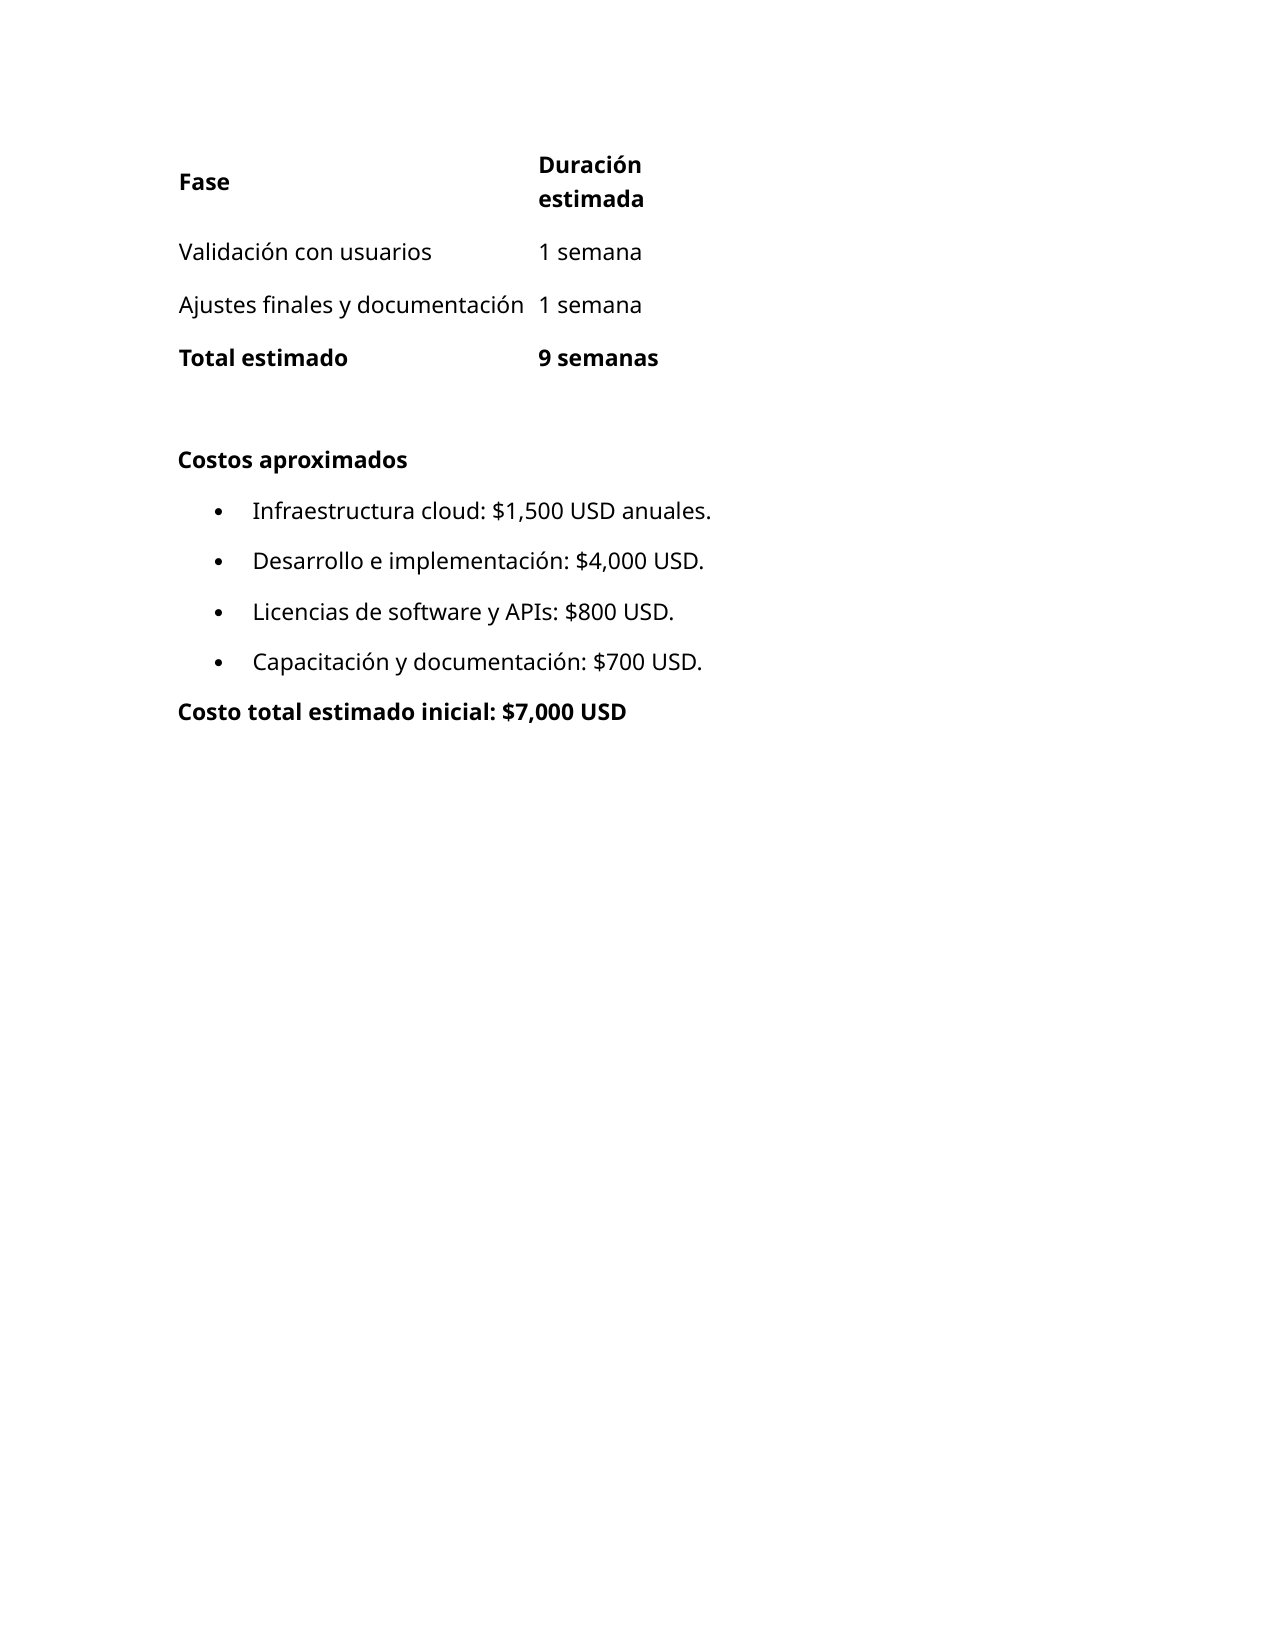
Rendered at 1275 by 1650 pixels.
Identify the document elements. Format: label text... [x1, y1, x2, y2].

text Costo total estimado inicial: $7,000 USD [177, 696, 1098, 728]
list Infraestructura cloud: $1,500 USD anuales. [215, 495, 1098, 526]
table_cell 1 semana [536, 288, 742, 341]
table_cell 9 semanas [536, 341, 742, 394]
list Licencias de software y APIs: $800 USD. [215, 596, 1098, 627]
table_header Fase [177, 148, 536, 234]
table_cell 1 semana [536, 235, 742, 288]
text Costos aproximados [177, 444, 1098, 476]
list Capacitación y documentación: $700 USD. [215, 646, 1098, 677]
table_header Duración estimada [536, 148, 742, 234]
table_cell Ajustes finales y documentación [177, 288, 536, 341]
table_cell Validación con usuarios [177, 235, 536, 288]
list Desarrollo e implementación: $4,000 USD. [215, 545, 1098, 576]
table_cell Total estimado [177, 341, 536, 394]
